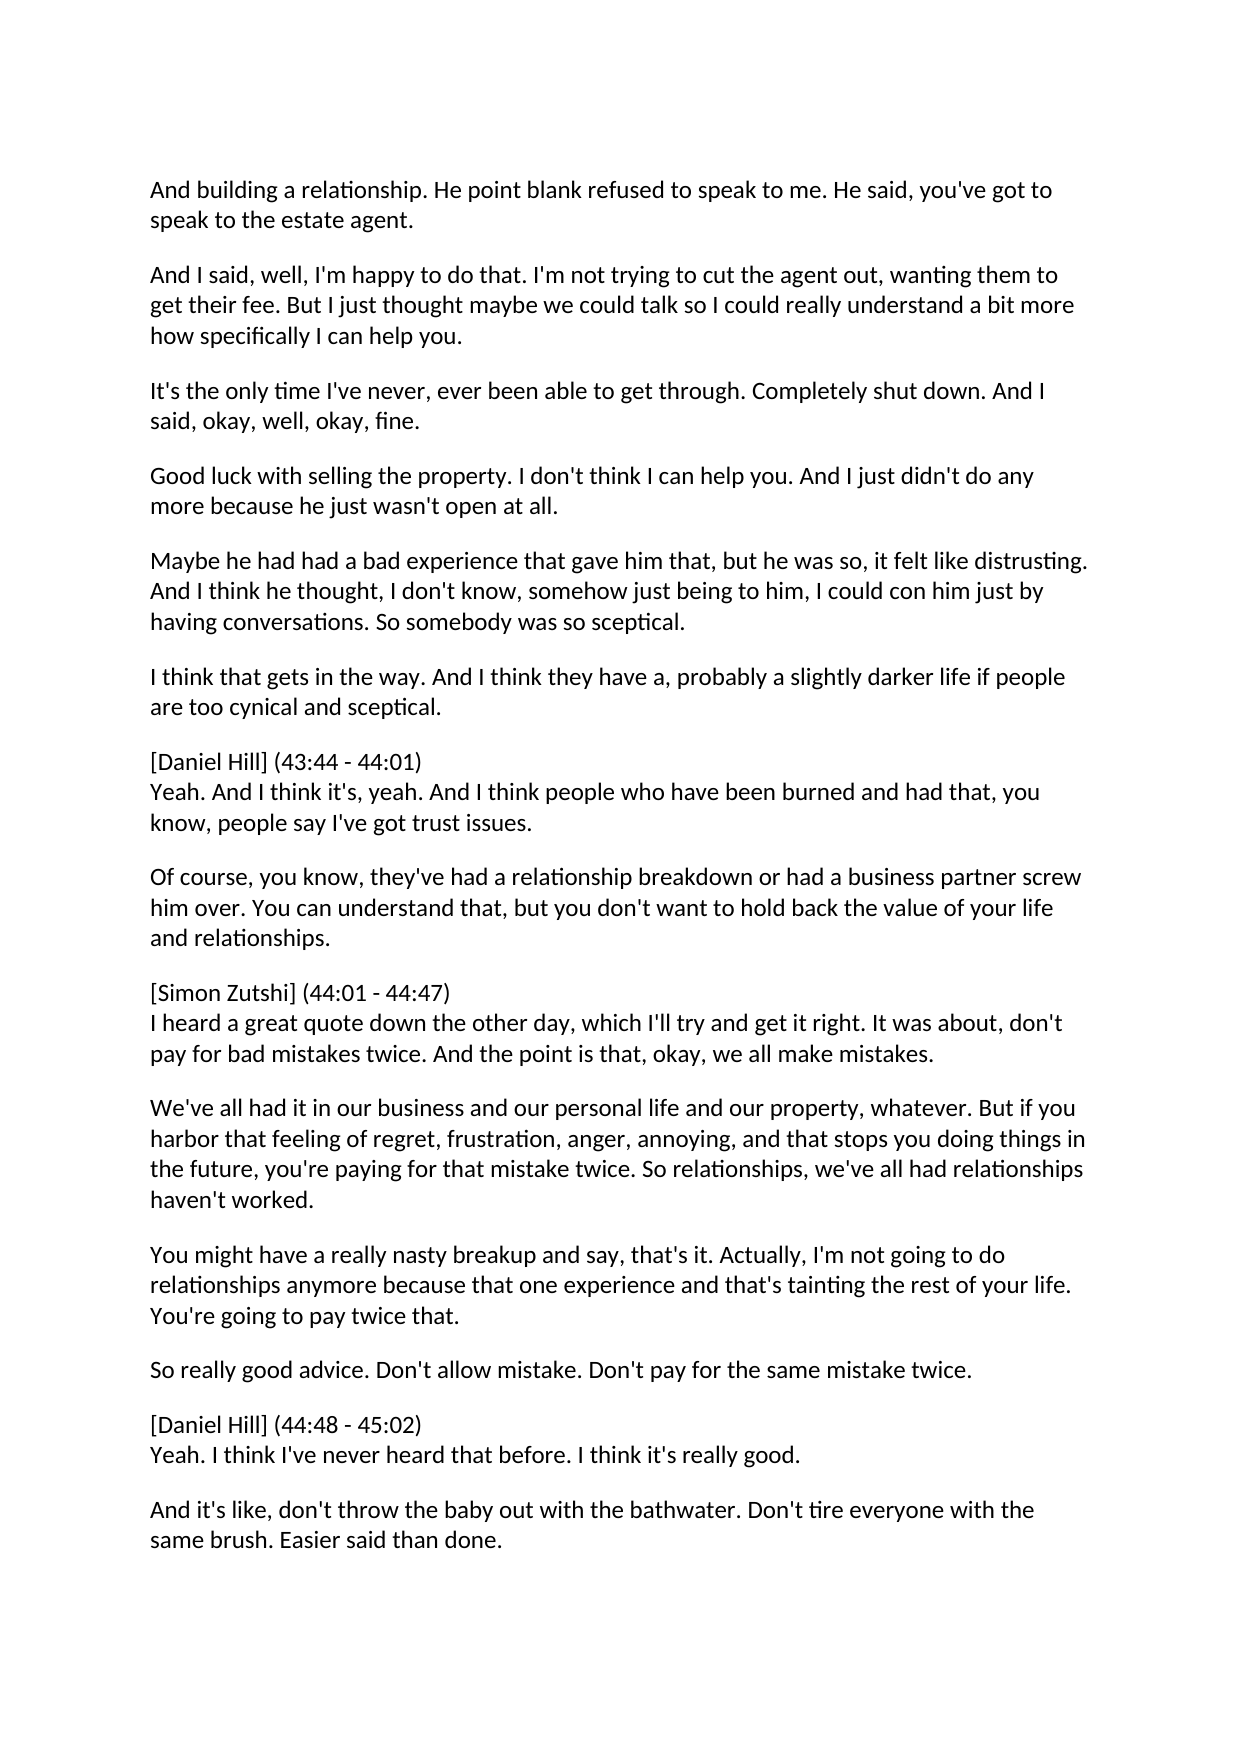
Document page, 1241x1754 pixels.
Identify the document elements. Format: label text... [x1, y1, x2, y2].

text And it's like, don't throw the baby out with the bathwater. Don't tire everyone with the same brush. Easier said than done. [150, 1494, 1090, 1555]
text And building a relationship. He point blank refused to speak to me. He said, you've got to speak to the estate agent. [150, 174, 1090, 235]
text Maybe he had had a bad experience that gave him that, but he was so, it felt like distrusting. And I think he thought, I don't know, somehow just being to him, I could con him just by having conversations. So somebody was so sceptical. [150, 545, 1090, 637]
text I heard a great quote down the other day, which I'll try and get it right. It was about, don't pay for bad mistakes twice. And the point is that, okay, we all make mistakes. [150, 1007, 1090, 1068]
text We've all had it in our business and our personal life and our property, whatever. But if you harbor that feeling of regret, frustration, anger, annoying, and that stops you doing things in the future, you're paying for that mistake twice. So relationships, we've all had relationships haven't worked. [150, 1093, 1090, 1215]
text [Daniel Hill] (43:44 - 44:01) [150, 746, 1090, 776]
text [Daniel Hill] (44:48 - 45:02) [150, 1409, 1090, 1439]
text Good luck with selling the property. I don't think I can help you. And I just didn't do any more because he just wasn't open at all. [150, 460, 1090, 521]
text [Simon Zutshi] (44:01 - 44:47) [150, 977, 1090, 1007]
text You might have a really nasty breakup and say, that's it. Actually, I'm not going to do relationships anymore because that one experience and that's tainting the rest of your life. You're going to pay twice that. [150, 1239, 1090, 1330]
text Yeah. And I think it's, yeah. And I think people who have been burned and had that, you know, people say I've got trust issues. [150, 776, 1090, 837]
text Of course, you know, they've had a relationship breakdown or had a business partner screw him over. You can understand that, but you don't want to hold back the value of your life and relationships. [150, 861, 1090, 953]
text I think that gets in the way. And I think they have a, probably a slightly darker life if people are too cynical and sceptical. [150, 661, 1090, 722]
text It's the only time I've never, ever been able to get through. Completely shut down. And I said, okay, well, okay, fine. [150, 375, 1090, 436]
text So really good advice. Don't allow mistake. Don't pay for the same mistake twice. [150, 1354, 1090, 1385]
text And I said, well, I'm happy to do that. I'm not trying to cut the agent out, wanting them to get their fee. But I just thought maybe we could talk so I could really understand a bit more how specifically I can help you. [150, 259, 1090, 351]
text Yeah. I think I've never heard that before. I think it's really good. [150, 1439, 1090, 1470]
